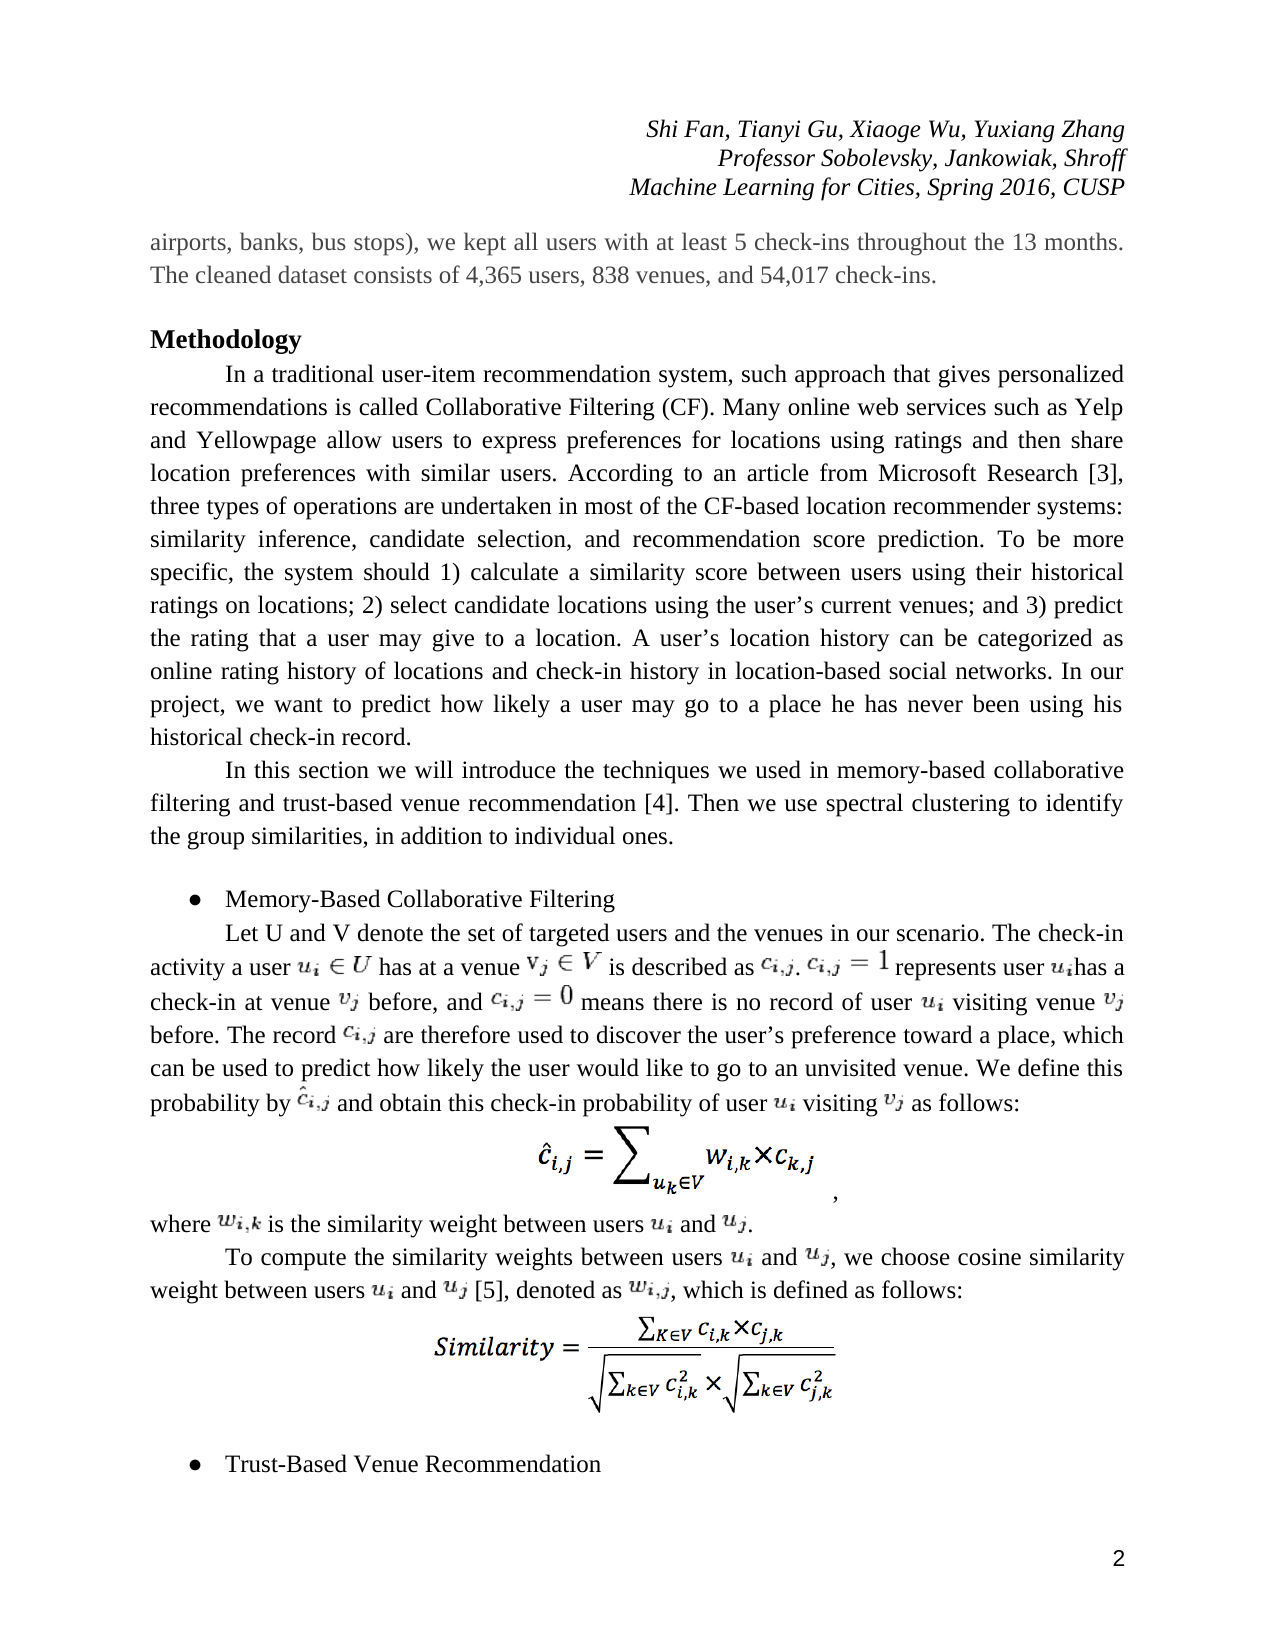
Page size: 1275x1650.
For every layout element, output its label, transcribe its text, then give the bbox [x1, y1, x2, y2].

picture [921, 997, 945, 1011]
picture [805, 1248, 830, 1266]
picture [1051, 963, 1074, 976]
picture [730, 1252, 754, 1266]
picture [526, 952, 602, 976]
picture [650, 1219, 674, 1233]
picture [773, 1098, 797, 1111]
picture [343, 1026, 377, 1044]
picture [371, 1285, 395, 1299]
text where is the similarity weight between users and . [150, 1209, 1125, 1238]
picture [491, 985, 573, 1011]
text Let U and V denote the set of targeted users and the venues in our scenario. The check-in activity a user has at a venue is described as . represents user has a check-in at venue before, and means there is no record of user visiting venue before. The record are therefore used to discover the user’s preference toward a place, which can be used to predict how likely the user would like to go to an unvisited venue. We define this probability by and obtain this check-in probability of user visiting as follows: [150, 918, 1125, 1116]
picture [417, 1307, 858, 1422]
picture [1103, 993, 1125, 1011]
picture [761, 958, 795, 976]
picture [443, 1281, 468, 1299]
list Trust-Based Venue Recommendation [187, 1449, 1125, 1478]
picture [338, 993, 360, 1011]
picture [722, 1215, 748, 1233]
text To compute the similarity weights between users and , we choose cosine similarity weight between users and [5], denoted as , which is defined as follows: [150, 1242, 1125, 1304]
text Methodology [150, 323, 1125, 354]
picture [217, 1215, 262, 1233]
text In this section we will introduce the techniques we used in memory-based collaborative filtering and trust-based venue recommendation [4]. Then we use spectral clustering to identify the group similarities, in addition to individual ones. [150, 755, 1125, 850]
picture [511, 1120, 833, 1200]
picture [883, 1094, 905, 1111]
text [150, 227, 1125, 289]
list Memory-Based Collaborative Filtering [187, 884, 1125, 913]
picture [628, 1281, 670, 1299]
picture [297, 956, 373, 976]
picture [807, 950, 889, 976]
picture [297, 1086, 331, 1111]
text In a traditional user-item recommendation system, such approach that gives personalized recommendations is called Collaborative Filtering (CF). Many online web services such as Yelp and Yellowpage allow users to express preferences for locations using ratings and then share location preferences with similar users. According to an article from Microsoft Research [3], three types of operations are undertaken in most of the CF-based location recommender systems: similarity inference, candidate selection, and recommendation score prediction. To be more specific, the system should 1) calculate a similarity score between users using their historical ratings on locations; 2) select candidate locations using the user’s current venues; and 3) predict the rating that a user may give to a location. A user’s location history can be categorized as online rating history of locations and check-in history in location-based social networks. In our project, we want to predict how likely a user may go to a place he has never been using his historical check-in record. [150, 359, 1125, 751]
